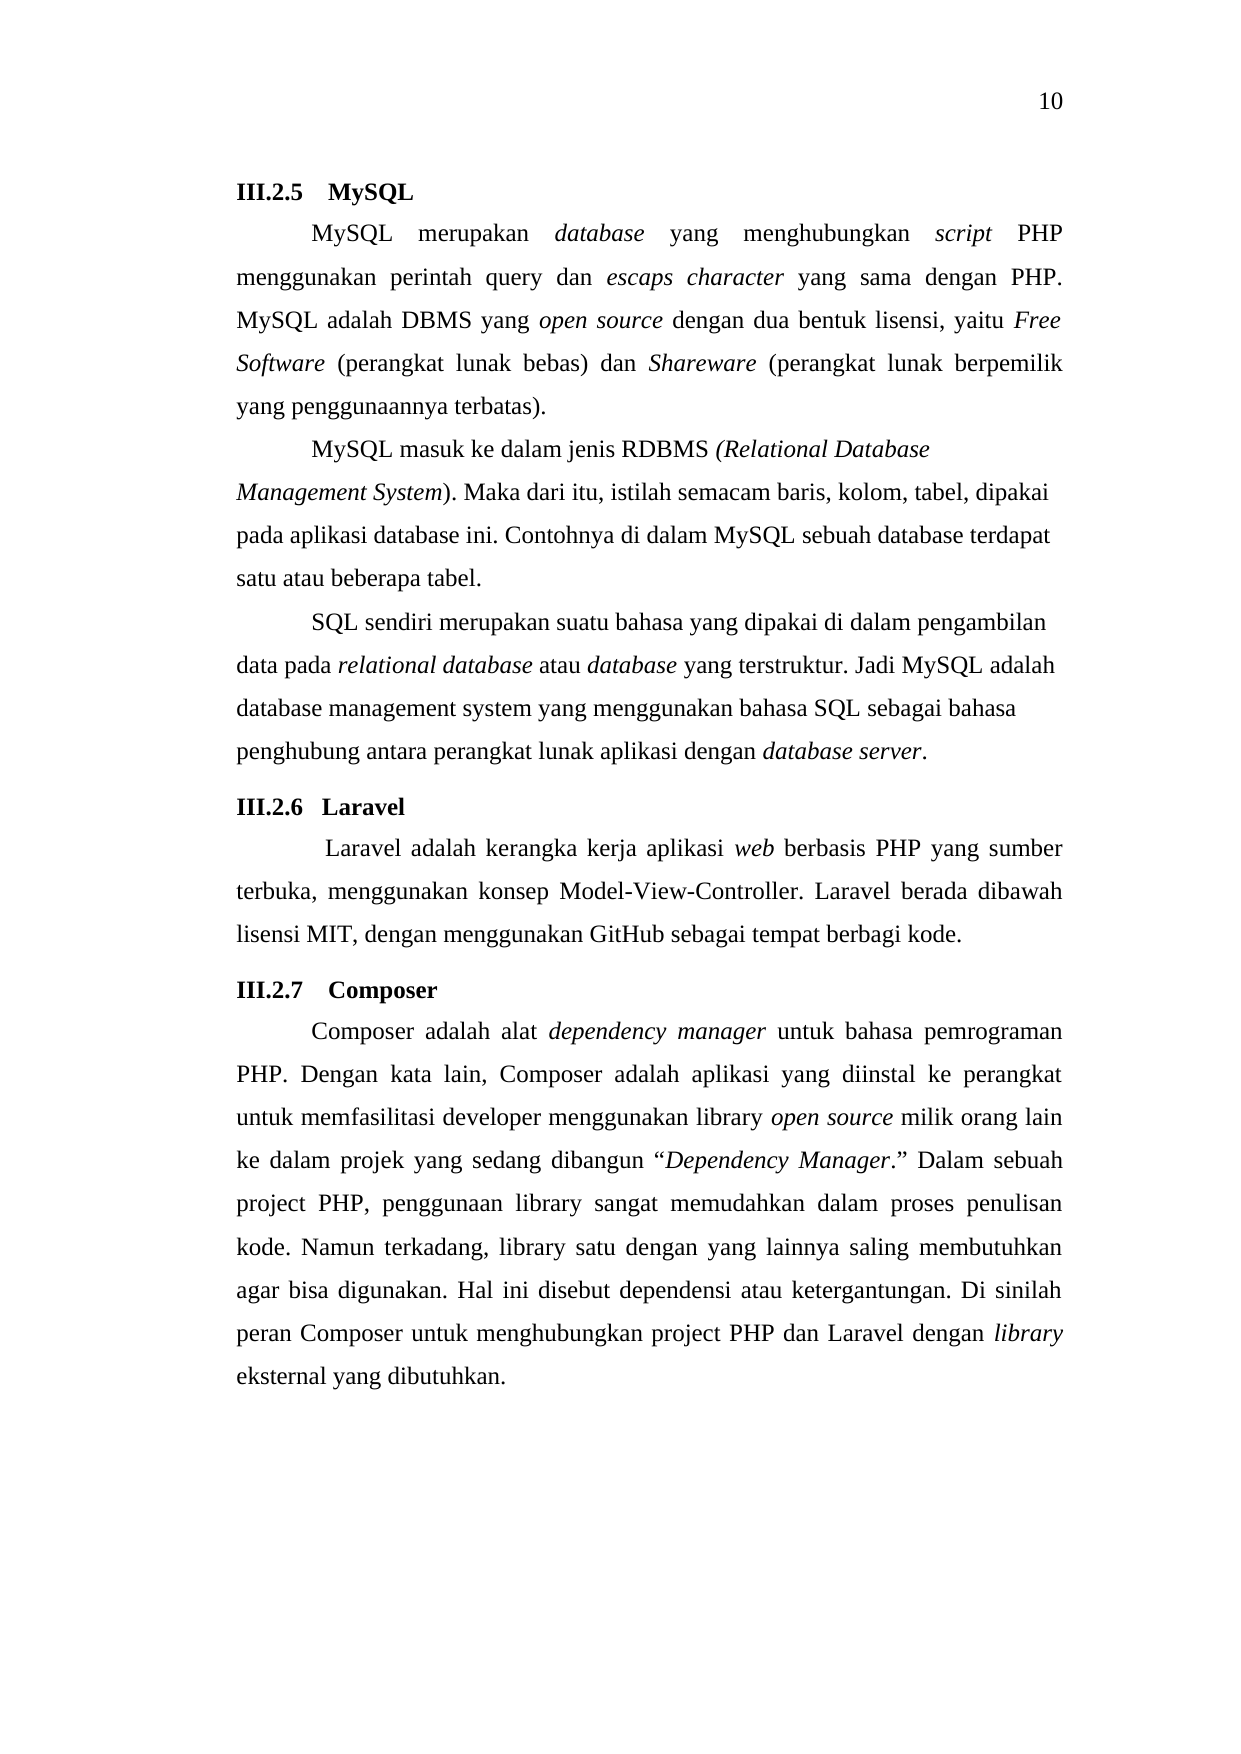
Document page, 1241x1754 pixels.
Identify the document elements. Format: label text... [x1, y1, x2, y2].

text Laravel adalah kerangka kerja aplikasi web berbasis PHP yang sumber terbuka, menggunakan konsep Model-View-Controller. Laravel berada dibawah lisensi MIT, dengan menggunakan GitHub sebagai tempat berbagi kode. [236, 833, 1063, 948]
text MySQL merupakan database yang menghubungkan script PHP menggunakan perintah query dan escaps character yang sama dengan PHP. MySQL adalah DBMS yang open source dengan dua bentuk lisensi, yaitu Free Software (perangkat lunak bebas) dan Shareware (perangkat lunak berpemilik yang penggunaannya terbatas). [236, 218, 1063, 420]
text MySQL masuk ke dalam jenis RDBMS (Relational Database Management System). Maka dari itu, istilah semacam baris, kolom, tabel, dipakai pada aplikasi database ini. Contohnya di dalam MySQL sebuah database terdapat satu atau beberapa tabel. [236, 434, 1063, 592]
text SQL sendiri merupakan suatu bahasa yang dipakai di dalam pengambilan data pada relational database atau database yang terstruktur. Jadi MySQL adalah database management system yang menggunakan bahasa SQL sebagai bahasa penghubung antara perangkat lunak aplikasi dengan database server. [236, 607, 1063, 765]
subtitle Composer [236, 975, 1063, 1003]
subtitle MySQL [236, 177, 1063, 206]
subtitle Laravel [236, 792, 1063, 820]
text Composer adalah alat dependency manager untuk bahasa pemrograman PHP. Dengan kata lain, Composer adalah aplikasi yang diinstal ke perangkat untuk memfasilitasi developer menggunakan library open source milik orang lain ke dalam projek yang sedang dibangun “Dependency Manager.” Dalam sebuah project PHP, penggunaan library sangat memudahkan dalam proses penulisan kode. Namun terkadang, library satu dengan yang lainnya saling membutuhkan agar bisa digunakan. Hal ini disebut dependensi atau ketergantungan. Di sinilah peran Composer untuk menghubungkan project PHP dan Laravel dengan library eksternal yang dibutuhkan. [236, 1016, 1063, 1390]
